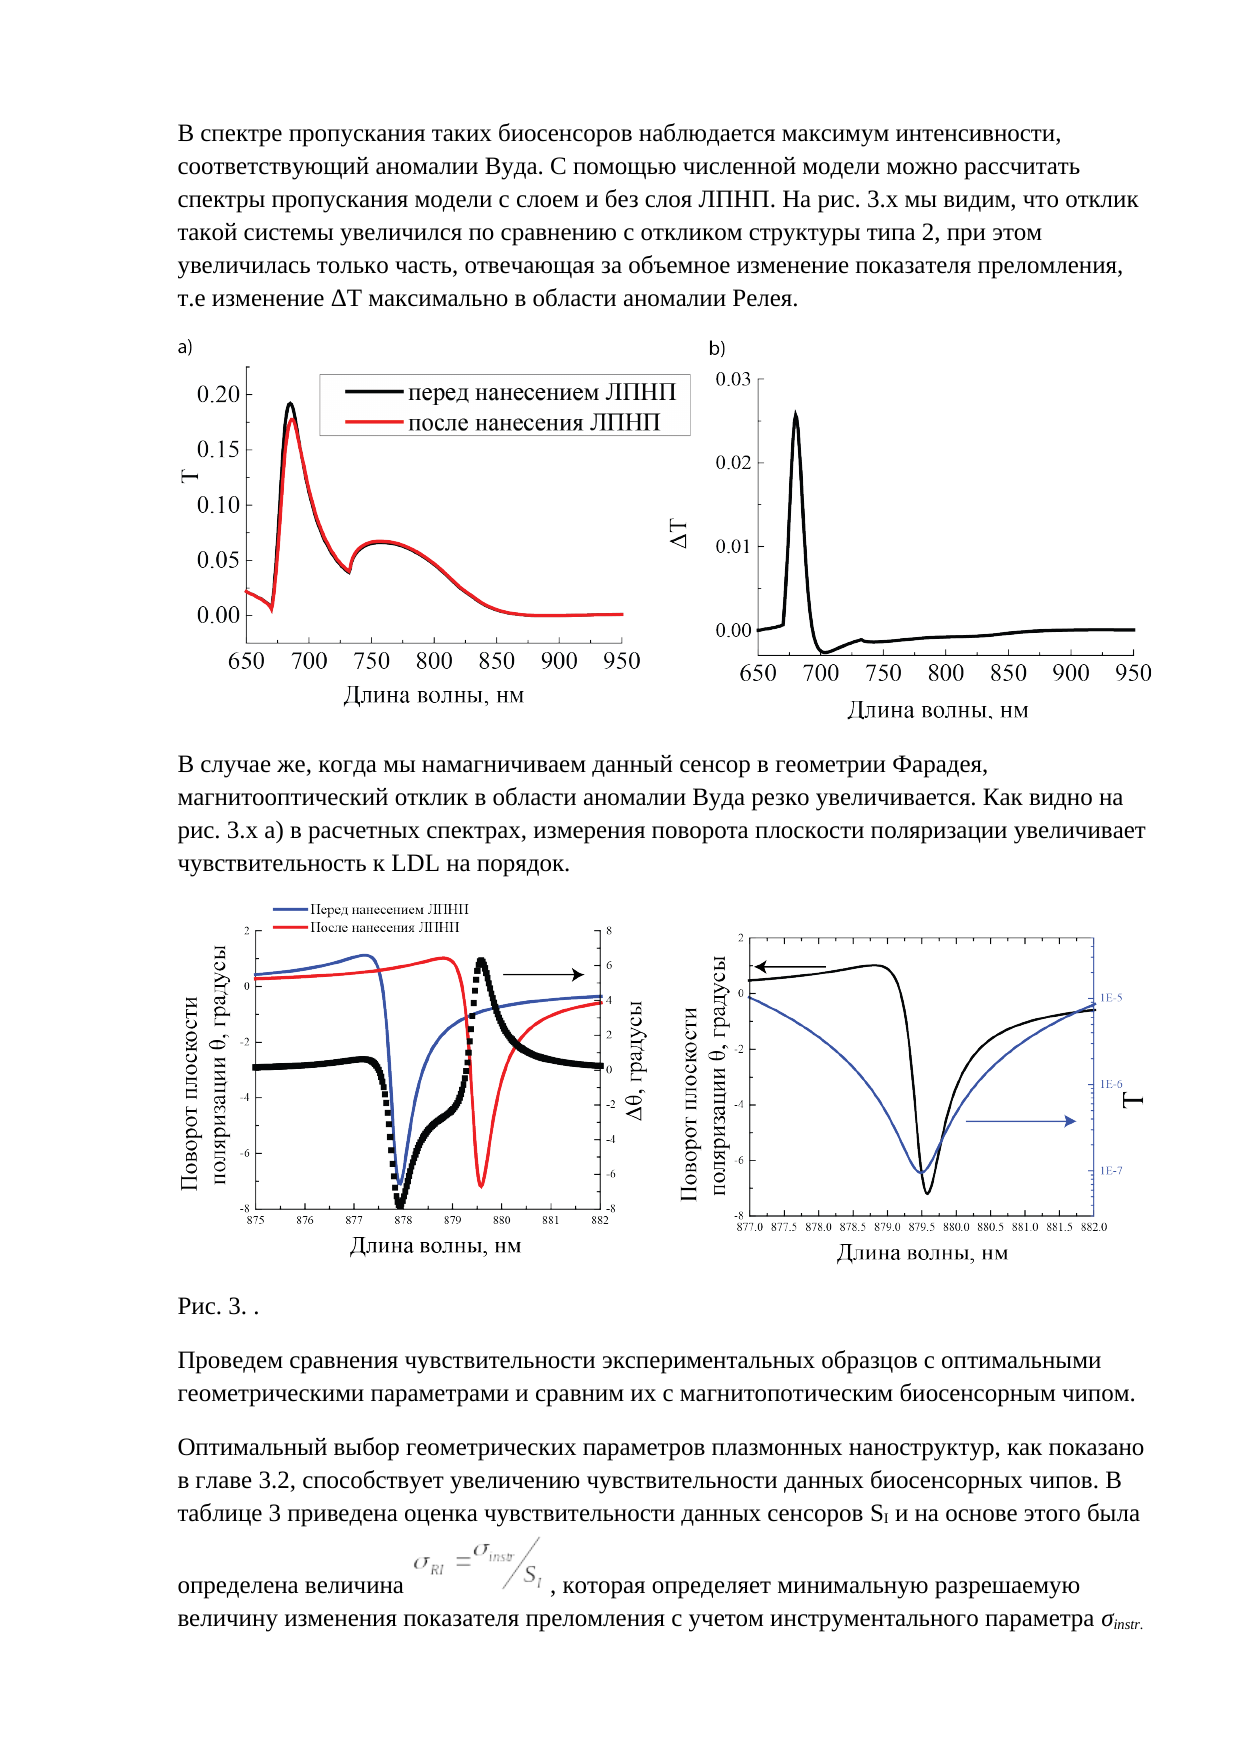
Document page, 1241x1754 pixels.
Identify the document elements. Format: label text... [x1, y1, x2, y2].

picture [177, 902, 1152, 1267]
text В случае же, когда мы намагничиваем данный сенсор в геометрии Фарадея, магнитооптический отклик в области аномалии Вуда резко увеличивается. Как видно на рис. 3.х а) в расчетных спектрах, измерения поворота плоскости поляризации увеличивает чувствительность к LDL на порядок. [177, 749, 1152, 877]
text Рис. 3. . [177, 1291, 1152, 1320]
text В спектре пропускания таких биосенсоров наблюдается максимум интенсивности, соответствующий аномалии Вуда. С помощью численной модели можно рассчитать спектры пропускания модели с слоем и без слоя ЛПНП. На рис. 3.х мы видим, что отклик такой системы увеличился по сравнению с откликом структуры типа 2, при этом увеличилась только часть, отвечающая за объемное изменение показателя преломления, т.е изменение ΔT максимально в области аномалии Релея. [177, 118, 1152, 312]
picture [177, 337, 1152, 725]
text Проведем сравнения чувствительности экспериментальных образцов с оптимальными геометрическими параметрами и сравним их с магнитопотическим биосенсорным чипом. [177, 1345, 1152, 1407]
text Оптимальный выбор геометрических параметров плазмонных наноструктур, как показано в главе 3.2, способствует увеличению чувствительности данных биосенсорных чипов. В таблице 3 приведена оценка чувствительности данных сенсоров SI и на основе этого была определена величина , которая определяет минимальную разрешаемую величину изменения показателя преломления с учетом инструментального параметра σinstr. [177, 1432, 1152, 1632]
